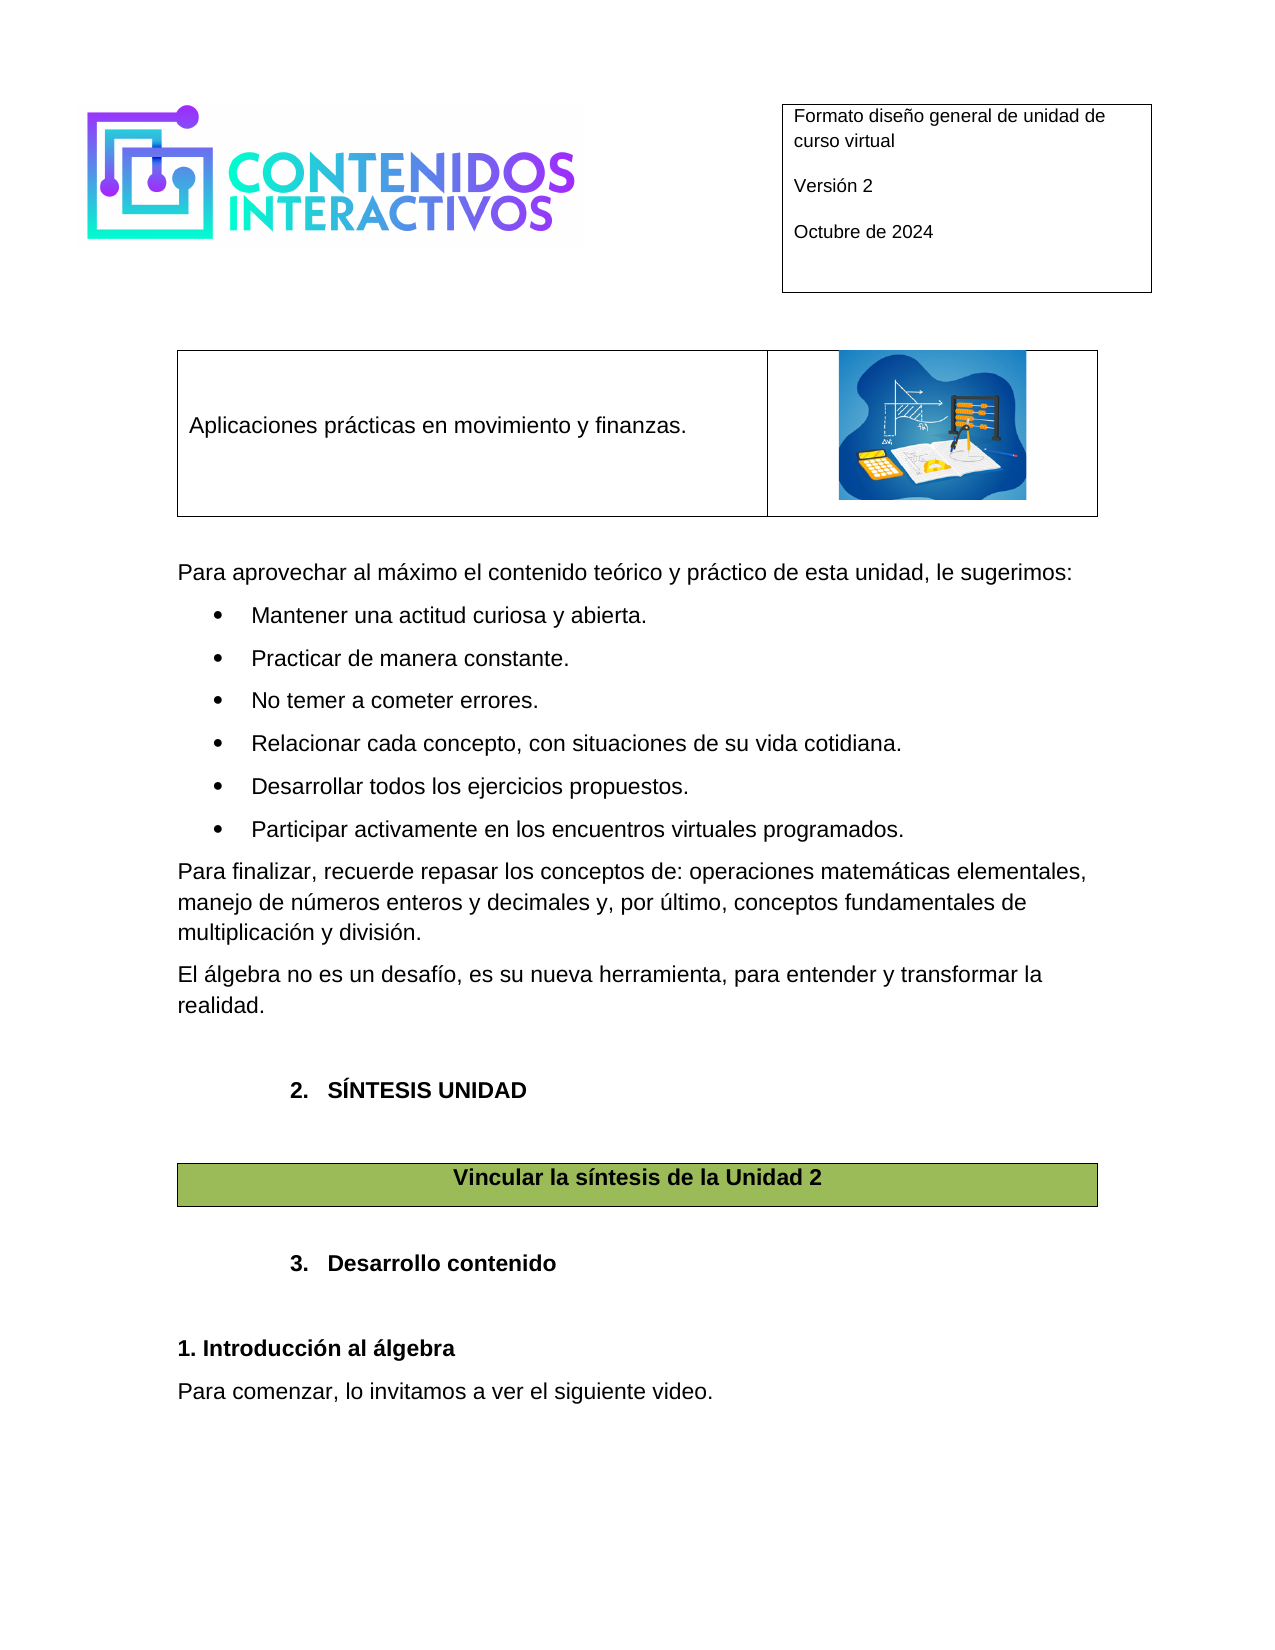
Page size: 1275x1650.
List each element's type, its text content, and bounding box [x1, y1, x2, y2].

text Para aprovechar al máximo el contenido teórico y práctico de esta unidad, le sugerimos: [177, 559, 1098, 586]
picture [76, 103, 583, 247]
text El álgebra no es un desafío, es su nueva herramienta, para entender y transformar la realidad. [177, 961, 1098, 1018]
list Desarrollar todos los ejercicios propuestos. [214, 773, 1098, 799]
text Para finalizar, recuerde repasar los conceptos de: operaciones matemáticas elementales, manejo de números enteros y decimales y, por último, conceptos fundamentales de multiplicación y división. [177, 858, 1098, 945]
text Para comenzar, lo invitamos a ver el siguiente video. [177, 1378, 1098, 1404]
list SÍNTESIS UNIDAD [290, 1077, 1098, 1103]
list Practicar de manera constante. [214, 645, 1098, 671]
list Participar activamente en los encuentros virtuales programados. [214, 816, 1098, 842]
list Desarrollo contenido [290, 1250, 1098, 1276]
picture [838, 350, 1027, 500]
table_header Vincular la síntesis de la Unidad 2 [178, 1164, 1097, 1206]
table_cell Aplicaciones prácticas en movimiento y finanzas. [178, 351, 767, 516]
list No temer a cometer errores. [214, 687, 1098, 714]
table_cell [768, 351, 1097, 516]
list Mantener una actitud curiosa y abierta. [214, 602, 1098, 628]
list Relacionar cada concepto, con situaciones de su vida cotidiana. [214, 730, 1098, 756]
subtitle 1. Introducción al álgebra [177, 1335, 1098, 1362]
